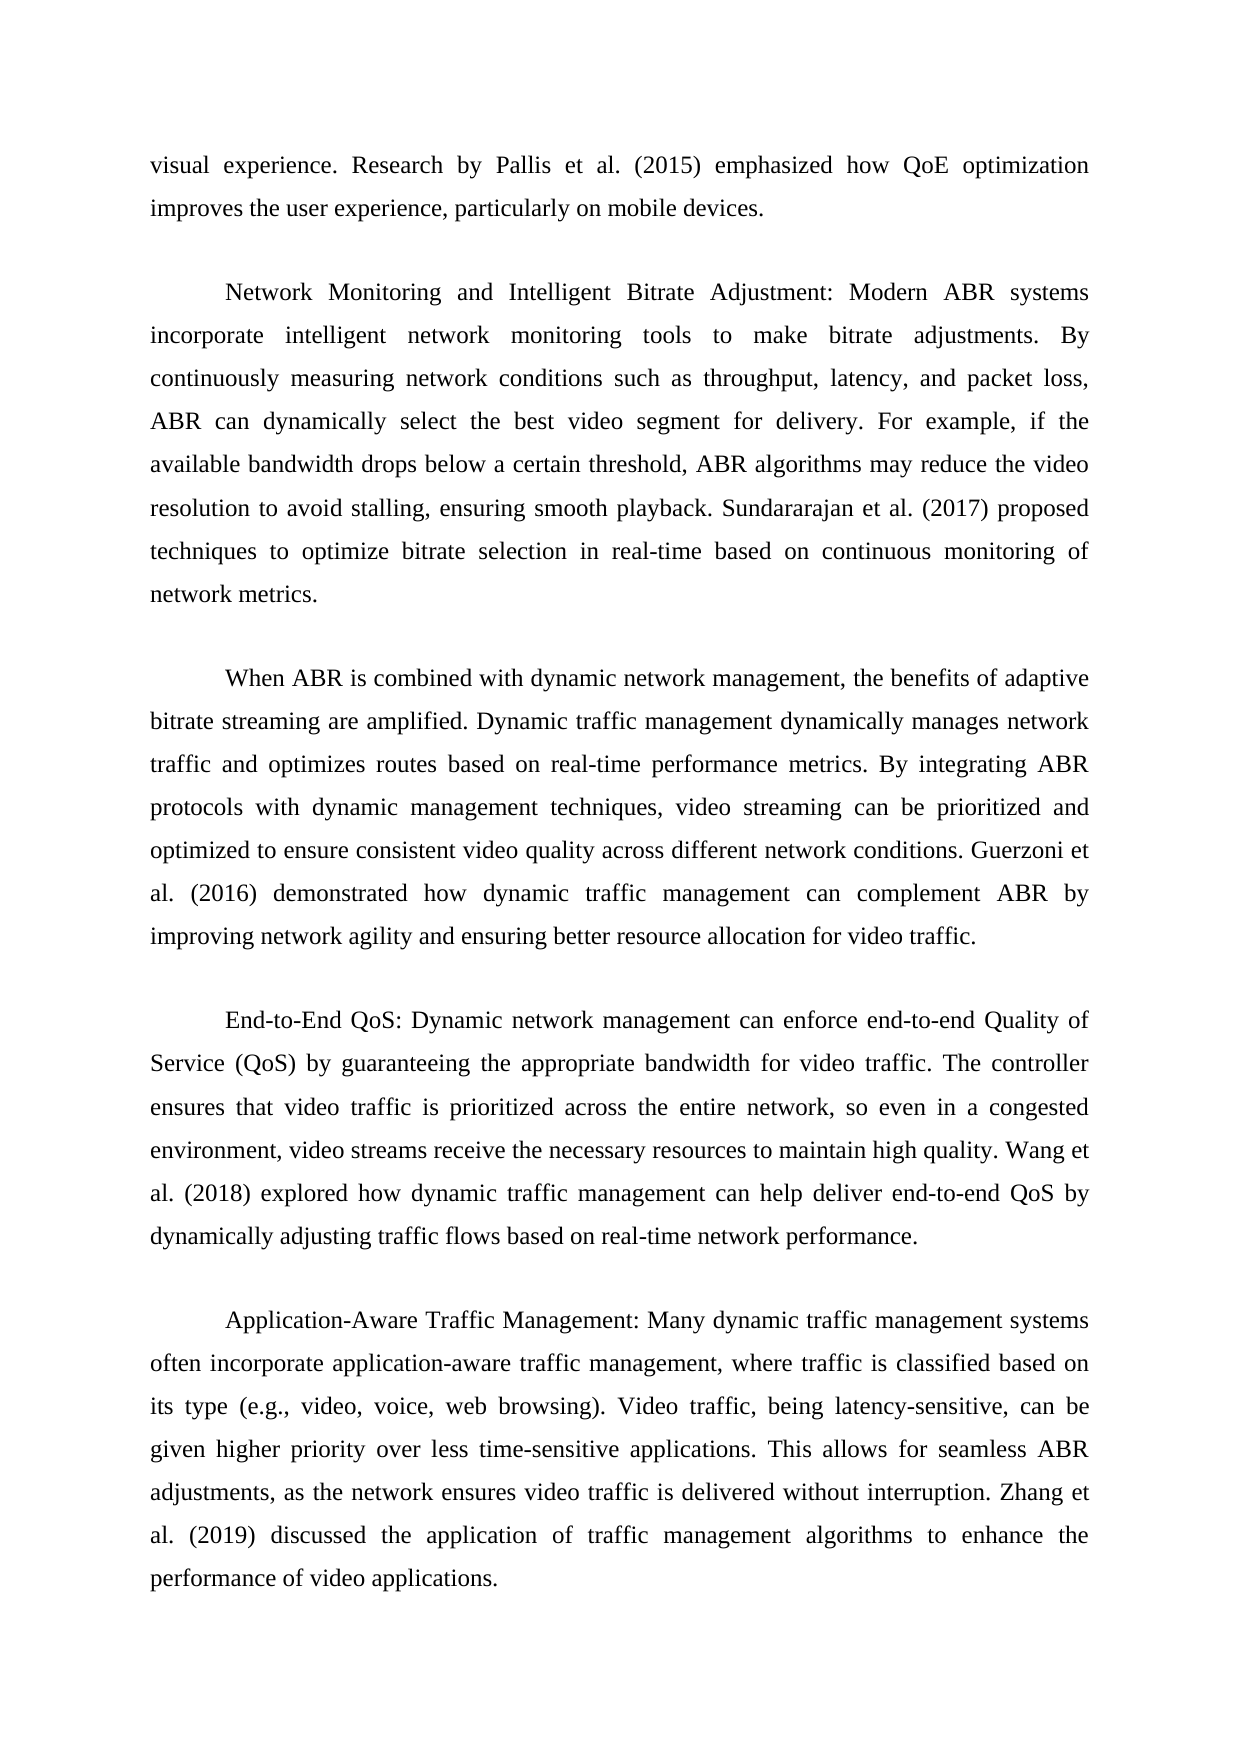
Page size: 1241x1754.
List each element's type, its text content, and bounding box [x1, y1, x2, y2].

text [150, 150, 1090, 222]
text When ABR is combined with dynamic network management, the benefits of adaptive bitrate streaming are amplified. Dynamic traffic management dynamically manages network traffic and optimizes routes based on real-time performance metrics. By integrating ABR protocols with dynamic management techniques, video streaming can be prioritized and optimized to ensure consistent video quality across different network conditions. Guerzoni et al. (2016) demonstrated how dynamic traffic management can complement ABR by improving network agility and ensuring better resource allocation for video traffic. [150, 663, 1090, 950]
text Application-Aware Traffic Management: Many dynamic traffic management systems often incorporate application-aware traffic management, where traffic is classified based on its type (e.g., video, voice, web browsing). Video traffic, being latency-sensitive, can be given higher priority over less time-sensitive applications. This allows for seamless ABR adjustments, as the network ensures video traffic is delivered without interruption. Zhang et al. (2019) discussed the application of traffic management algorithms to enhance the performance of video applications. [150, 1305, 1090, 1592]
text Network Monitoring and Intelligent Bitrate Adjustment: Modern ABR systems incorporate intelligent network monitoring tools to make bitrate adjustments. By continuously measuring network conditions such as throughput, latency, and packet loss, ABR can dynamically select the best video segment for delivery. For example, if the available bandwidth drops below a certain threshold, ABR algorithms may reduce the video resolution to avoid stalling, ensuring smooth playback. Sundararajan et al. (2017) proposed techniques to optimize bitrate selection in real-time based on continuous monitoring of network metrics. [150, 277, 1090, 608]
text End-to-End QoS: Dynamic network management can enforce end-to-end Quality of Service (QoS) by guaranteeing the appropriate bandwidth for video traffic. The controller ensures that video traffic is prioritized across the entire network, so even in a congested environment, video streams receive the necessary resources to maintain high quality. Wang et al. (2018) explored how dynamic traffic management can help deliver end-to-end QoS by dynamically adjusting traffic flows based on real-time network performance. [150, 1005, 1090, 1250]
